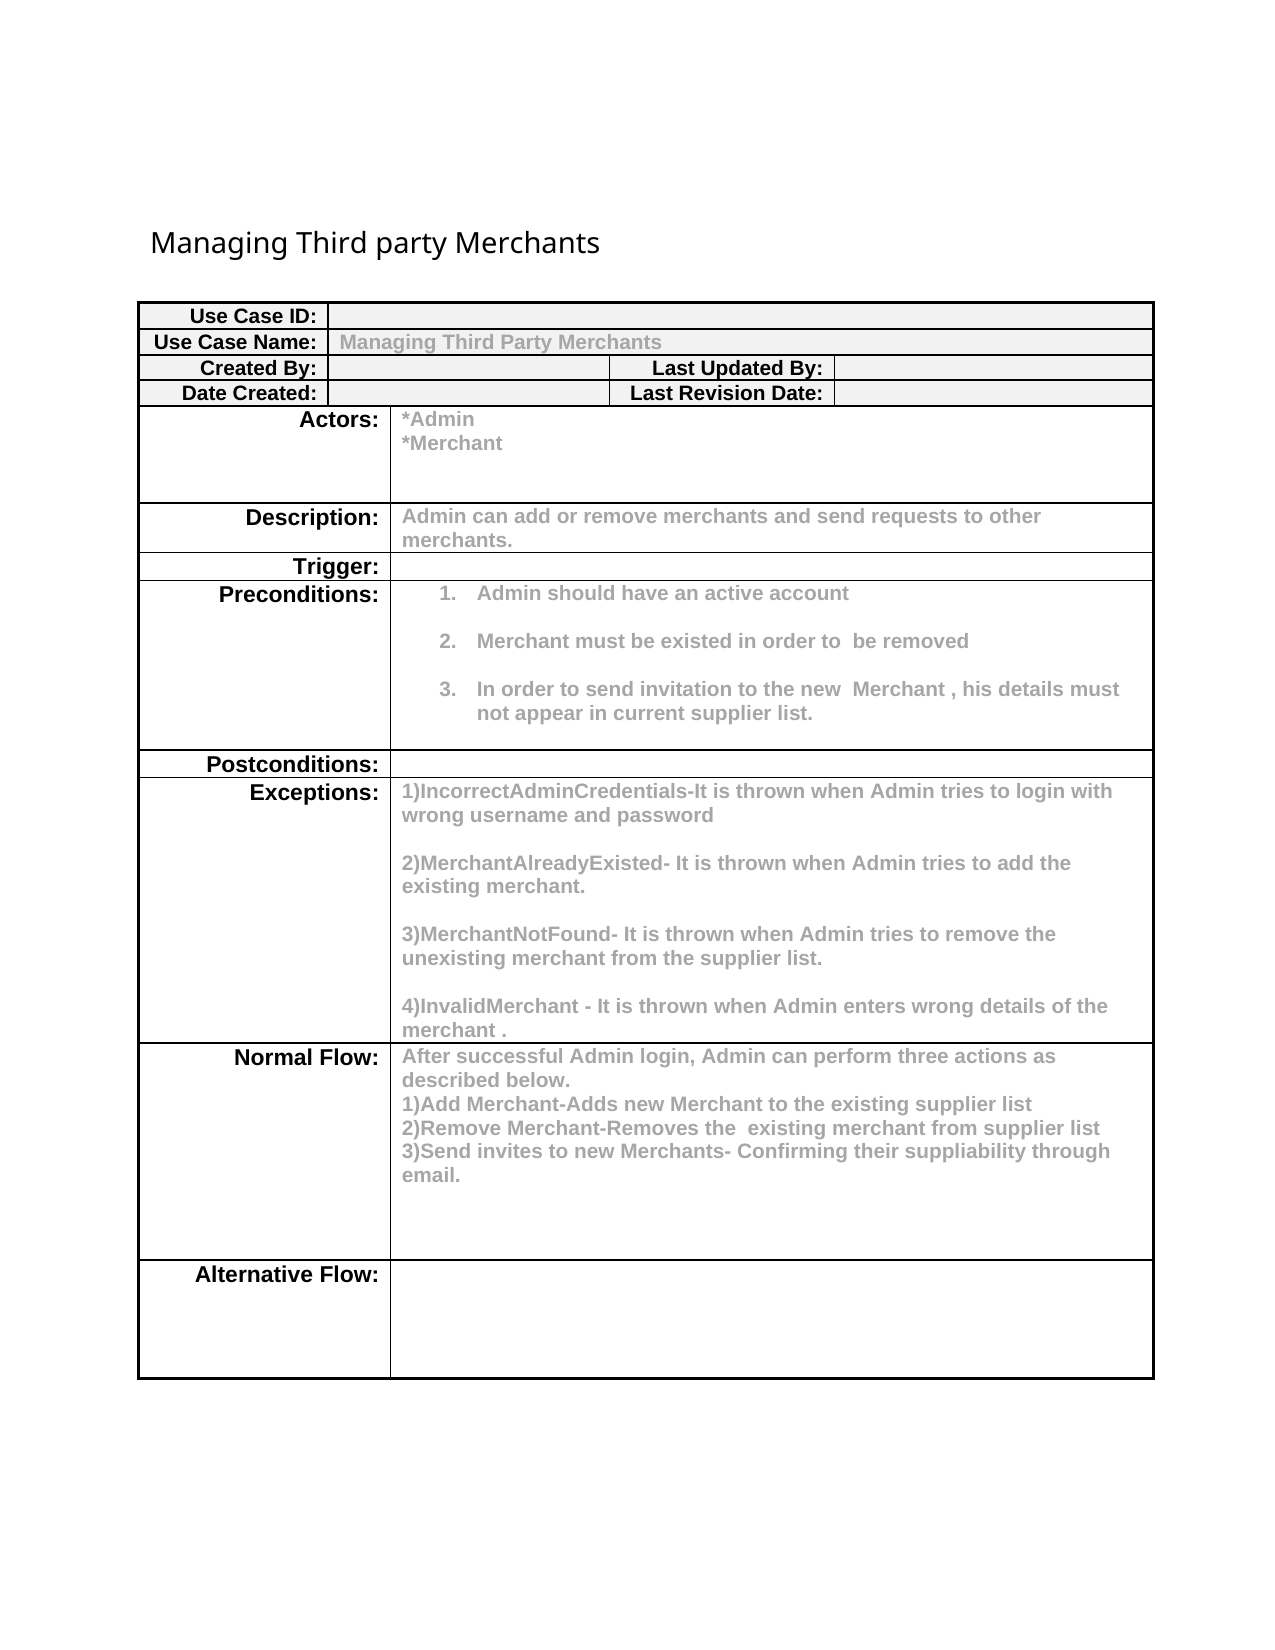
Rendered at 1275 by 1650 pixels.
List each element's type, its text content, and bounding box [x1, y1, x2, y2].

table_cell Actors: [140, 407, 390, 502]
table_cell Alternative Flow: [140, 1261, 390, 1377]
table_cell Postconditions: [140, 751, 390, 777]
table_cell Trigger: [140, 553, 390, 580]
table_cell *Admin *Merchant [391, 407, 1152, 502]
table_cell Preconditions: [140, 581, 390, 749]
table_cell [329, 381, 609, 405]
table_header Use Case ID: [140, 304, 327, 328]
table_cell Created By: [140, 356, 327, 379]
table_cell 1)IncorrectAdminCredentials-It is thrown when Admin tries to login with wrong username and password 2)MerchantAlreadyExisted- It is thrown when Admin tries to add the existing merchant. 3)MerchantNotFound- It is thrown when Admin tries to remove the unexisting merchant from the supplier list. 4)InvalidMerchant - It is thrown when Admin enters wrong details of the merchant . [391, 778, 1152, 1042]
table_cell Admin should have an active account Merchant must be existed in order to be removed In order to send invitation to the new Merchant , his details must not appear in current supplier list. [391, 581, 1152, 749]
table_cell Managing Third Party Merchants [329, 330, 1152, 354]
table_cell [835, 356, 1152, 379]
table_cell Use Case Name: [140, 330, 327, 354]
table_cell Last Updated By: [610, 356, 834, 379]
table_header [329, 304, 1152, 328]
table_cell [835, 381, 1152, 405]
table_cell After successful Admin login, Admin can perform three actions as described below. 1)Add Merchant-Adds new Merchant to the existing supplier list 2)Remove Merchant-Removes the existing merchant from supplier list 3)Send invites to new Merchants- Confirming their suppliability through email. [391, 1044, 1152, 1259]
table_cell [391, 553, 1152, 580]
table_cell [329, 356, 609, 379]
table_cell [391, 751, 1152, 777]
table_cell Exceptions: [140, 778, 390, 1042]
table_cell Admin can add or remove merchants and send requests to other merchants. [391, 504, 1152, 552]
table_cell Normal Flow: [140, 1044, 390, 1259]
table_cell [391, 1261, 1152, 1377]
table_cell Description: [140, 504, 390, 552]
table_cell Last Revision Date: [610, 381, 834, 405]
text Managing Third party Merchants [150, 222, 1125, 262]
table_cell Date Created: [140, 381, 327, 405]
